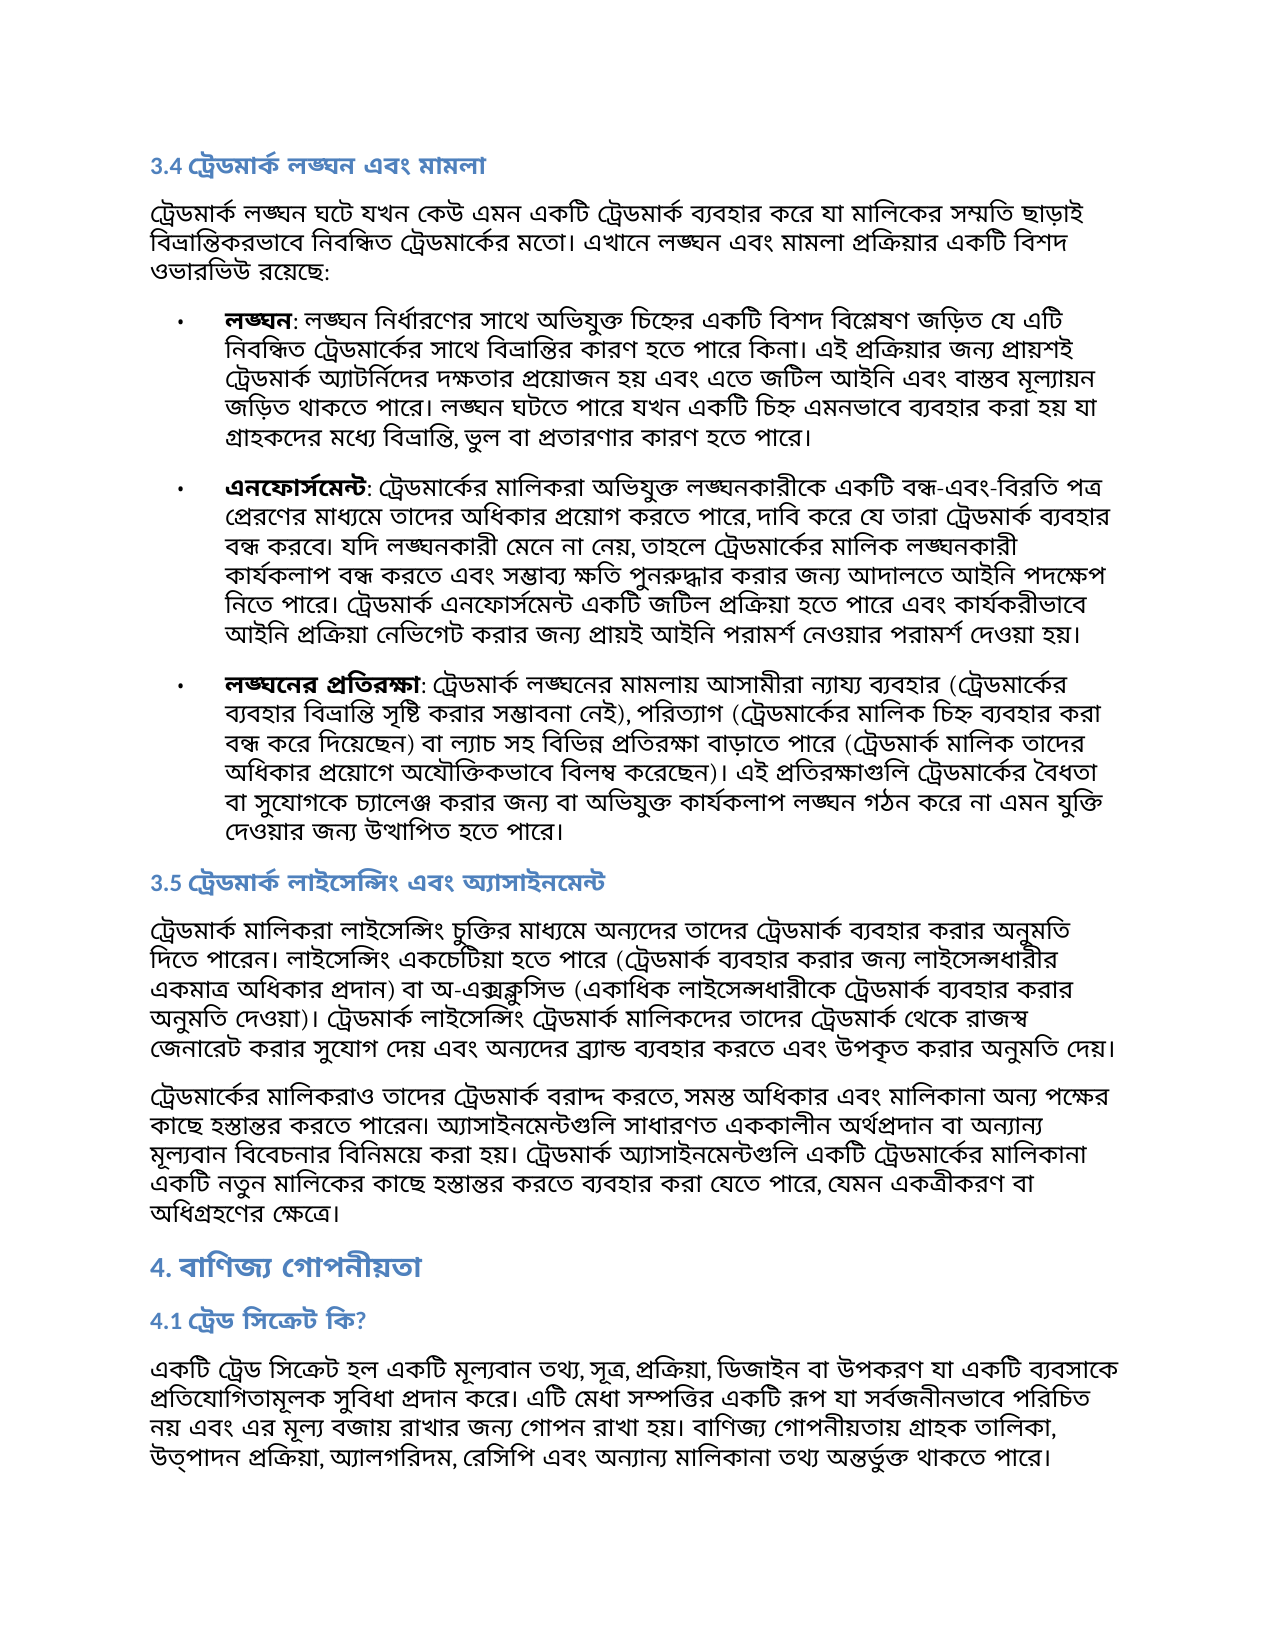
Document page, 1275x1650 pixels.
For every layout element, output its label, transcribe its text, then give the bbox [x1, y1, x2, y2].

text ট্রেডমার্কের মালিকরাও তাদের ট্রেডমার্ক বরাদ্দ করতে, সমস্ত অধিকার এবং মালিকানা অন্য পক্ষের কাছে হস্তান্তর করতে পারেন৷ অ্যাসাইনমেন্টগুলি সাধারণত এককালীন অর্থপ্রদান বা অন্যান্য মূল্যবান বিবেচনার বিনিময়ে করা হয়। ট্রেডমার্ক অ্যাসাইনমেন্টগুলি একটি ট্রেডমার্কের মালিকানা একটি নতুন মালিকের কাছে হস্তান্তর করতে ব্যবহার করা যেতে পারে, যেমন একত্রীকরণ বা অধিগ্রহণের ক্ষেত্রে। [150, 1082, 1125, 1228]
subtitle 4. বাণিজ্য গোপনীয়তা [150, 1249, 1125, 1285]
text একটি ট্রেড সিক্রেট হল একটি মূল্যবান তথ্য, সূত্র, প্রক্রিয়া, ডিজাইন বা উপকরণ যা একটি ব্যবসাকে প্রতিযোগিতামূলক সুবিধা প্রদান করে। এটি মেধা সম্পত্তির একটি রূপ যা সর্বজনীনভাবে পরিচিত নয় এবং এর মূল্য বজায় রাখার জন্য গোপন রাখা হয়। বাণিজ্য গোপনীয়তায় গ্রাহক তালিকা, উত্পাদন প্রক্রিয়া, অ্যালগরিদম, রেসিপি এবং অন্যান্য মালিকানা তথ্য অন্তর্ভুক্ত থাকতে পারে। [150, 1355, 1125, 1472]
text ট্রেডমার্ক লঙ্ঘন ঘটে যখন কেউ এমন একটি ট্রেডমার্ক ব্যবহার করে যা মালিকের সম্মতি ছাড়াই বিভ্রান্তিকরভাবে নিবন্ধিত ট্রেডমার্কের মতো। এখানে লঙ্ঘন এবং মামলা প্রক্রিয়ার একটি বিশদ ওভারভিউ রয়েছে: [150, 199, 1125, 287]
list লঙ্ঘন: লঙ্ঘন নির্ধারণের সাথে অভিযুক্ত চিহ্নের একটি বিশদ বিশ্লেষণ জড়িত যে এটি নিবন্ধিত ট্রেডমার্কের সাথে বিভ্রান্তির কারণ হতে পারে কিনা। এই প্রক্রিয়ার জন্য প্রায়শই ট্রেডমার্ক অ্যাটর্নিদের দক্ষতার প্রয়োজন হয় এবং এতে জটিল আইনি এবং বাস্তব মূল্যায়ন জড়িত থাকতে পারে। লঙ্ঘন ঘটতে পারে যখন একটি চিহ্ন এমনভাবে ব্যবহার করা হয় যা গ্রাহকদের মধ্যে বিভ্রান্তি, ভুল বা প্রতারণার কারণ হতে পারে। [175, 306, 1125, 452]
subtitle 3.4 ট্রেডমার্ক লঙ্ঘন এবং মামলা [150, 150, 1125, 181]
list এনফোর্সমেন্ট: ট্রেডমার্কের মালিকরা অভিযুক্ত লঙ্ঘনকারীকে একটি বন্ধ-এবং-বিরতি পত্র প্রেরণের মাধ্যমে তাদের অধিকার প্রয়োগ করতে পারে, দাবি করে যে তারা ট্রেডমার্ক ব্যবহার বন্ধ করবে৷ যদি লঙ্ঘনকারী মেনে না নেয়, তাহলে ট্রেডমার্কের মালিক লঙ্ঘনকারী কার্যকলাপ বন্ধ করতে এবং সম্ভাব্য ক্ষতি পুনরুদ্ধার করার জন্য আদালতে আইনি পদক্ষেপ নিতে পারে। ট্রেডমার্ক এনফোর্সমেন্ট একটি জটিল প্রক্রিয়া হতে পারে এবং কার্যকরীভাবে আইনি প্রক্রিয়া নেভিগেট করার জন্য প্রায়ই আইনি পরামর্শ নেওয়ার পরামর্শ দেওয়া হয়। [175, 473, 1125, 649]
subtitle 3.5 ট্রেডমার্ক লাইসেন্সিং এবং অ্যাসাইনমেন্ট [150, 867, 1125, 897]
text ট্রেডমার্ক মালিকরা লাইসেন্সিং চুক্তির মাধ্যমে অন্যদের তাদের ট্রেডমার্ক ব্যবহার করার অনুমতি দিতে পারেন। লাইসেন্সিং একচেটিয়া হতে পারে (ট্রেডমার্ক ব্যবহার করার জন্য লাইসেন্সধারীর একমাত্র অধিকার প্রদান) বা অ-এক্সক্লুসিভ (একাধিক লাইসেন্সধারীকে ট্রেডমার্ক ব্যবহার করার অনুমতি দেওয়া)। ট্রেডমার্ক লাইসেন্সিং ট্রেডমার্ক মালিকদের তাদের ট্রেডমার্ক থেকে রাজস্ব জেনারেট করার সুযোগ দেয় এবং অন্যদের ব্র্যান্ড ব্যবহার করতে এবং উপকৃত করার অনুমতি দেয়। [150, 916, 1125, 1063]
subtitle 4.1 ট্রেড সিক্রেট কি? [150, 1306, 1125, 1336]
list লঙ্ঘনের প্রতিরক্ষা: ট্রেডমার্ক লঙ্ঘনের মামলায় আসামীরা ন্যায্য ব্যবহার (ট্রেডমার্কের ব্যবহার বিভ্রান্তি সৃষ্টি করার সম্ভাবনা নেই), পরিত্যাগ (ট্রেডমার্কের মালিক চিহ্ন ব্যবহার করা বন্ধ করে দিয়েছেন) বা ল্যাচ সহ বিভিন্ন প্রতিরক্ষা বাড়াতে পারে (ট্রেডমার্ক মালিক তাদের অধিকার প্রয়োগে অযৌক্তিকভাবে বিলম্ব করেছেন)। এই প্রতিরক্ষাগুলি ট্রেডমার্কের বৈধতা বা সুযোগকে চ্যালেঞ্জ করার জন্য বা অভিযুক্ত কার্যকলাপ লঙ্ঘন গঠন করে না এমন যুক্তি দেওয়ার জন্য উত্থাপিত হতে পারে। [175, 670, 1125, 846]
